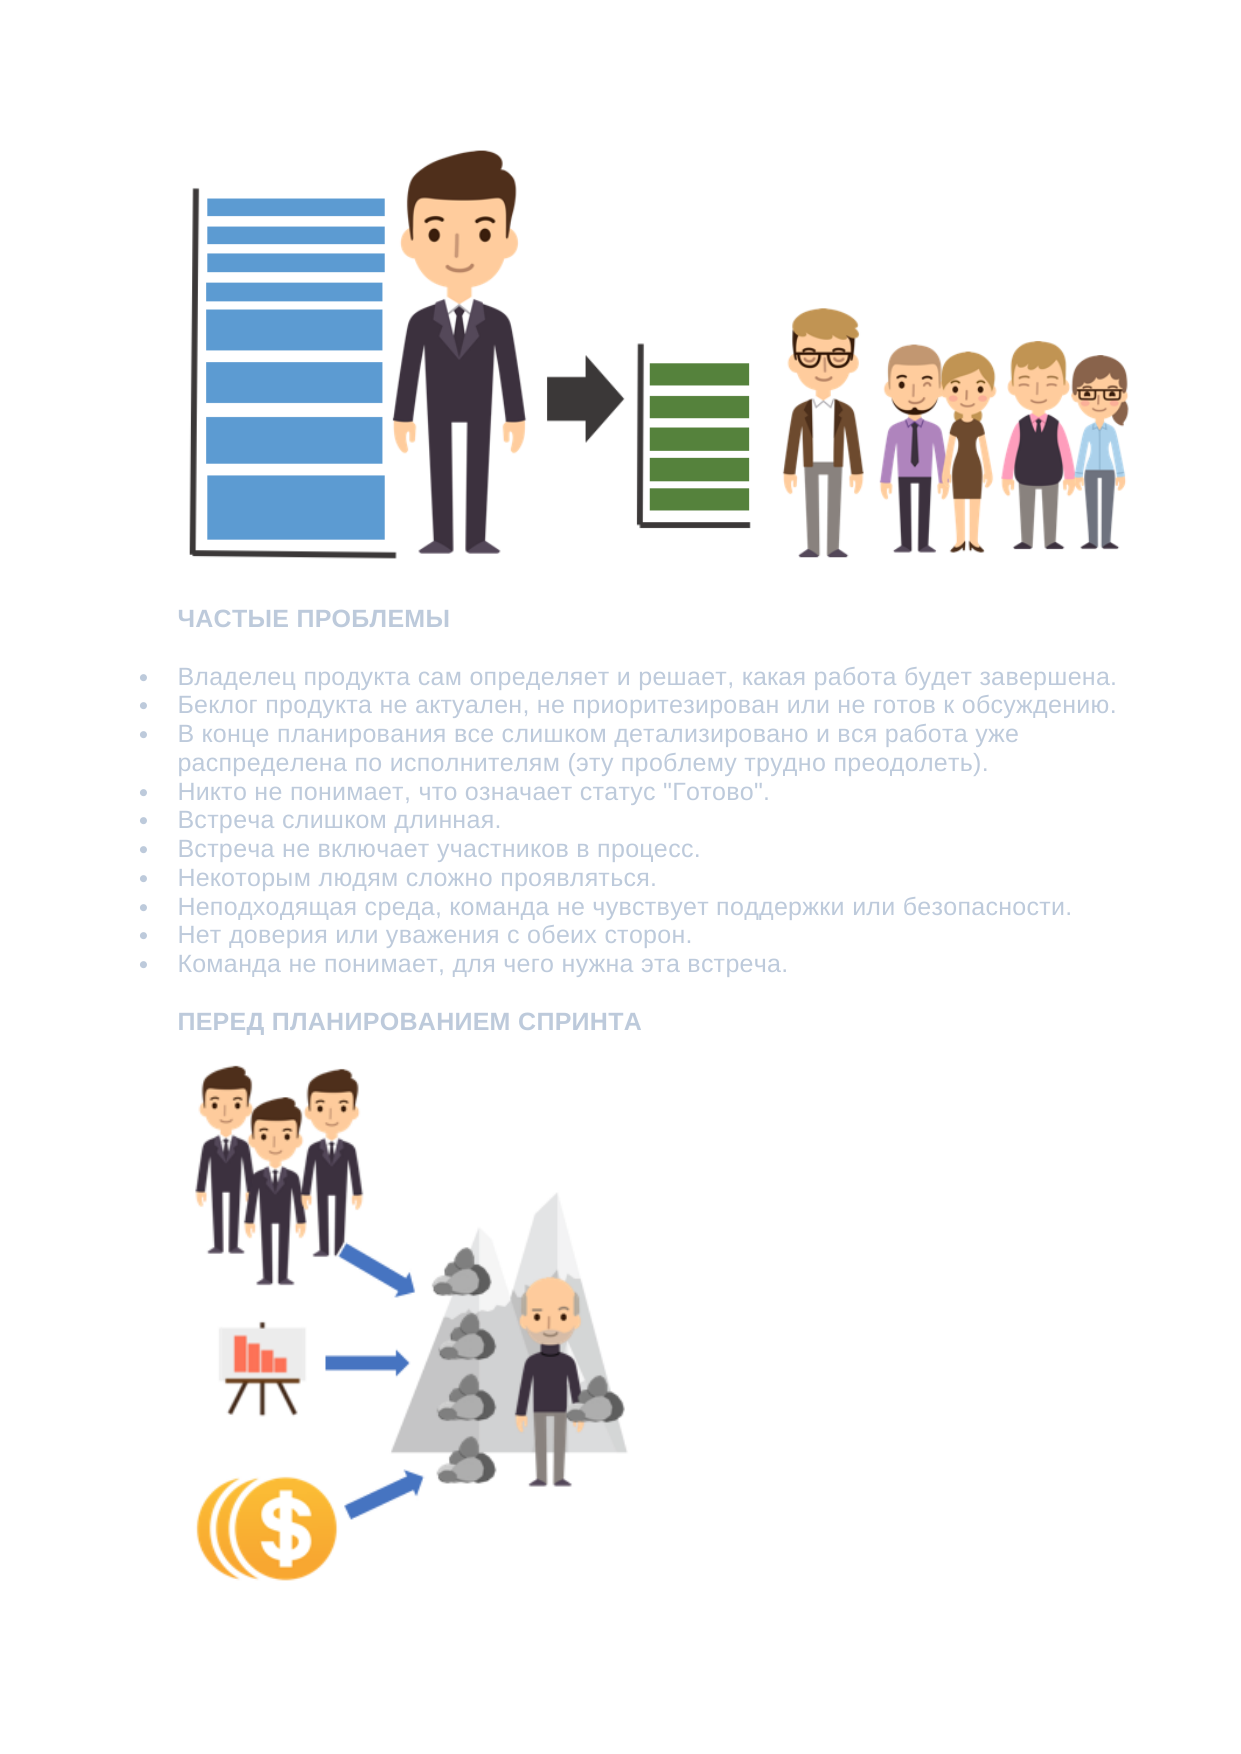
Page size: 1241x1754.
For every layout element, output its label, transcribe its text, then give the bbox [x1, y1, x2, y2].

list Встреча не включает участников в процесс. [140, 834, 1152, 863]
list Владелец продукта сам определяет и решает, какая работа будет завершена. [140, 662, 1152, 691]
list Нет доверия или уважения с обеих сторон. [140, 921, 1152, 949]
list Команда не понимает, для чего нужна эта встреча. [140, 949, 1152, 978]
list Встреча слишком длинная. [140, 806, 1152, 834]
text ЧАСТЫЕ ПРОБЛЕМЫ [177, 604, 1152, 633]
list В конце планирования все слишком детализировано и вся работа уже распределена по исполнителям (эту проблему трудно преодолеть). [140, 719, 1152, 777]
list Некоторым людям сложно проявляться. [140, 863, 1152, 892]
picture [177, 1057, 649, 1604]
list Неподходящая среда, команда не чувствует поддержки или безопасности. [140, 892, 1152, 921]
list Беклог продукта не актуален, не приоритезирован или не готов к обсуждению. [140, 691, 1152, 719]
picture [177, 118, 1152, 583]
list Никто не понимает, что означает статус "Готово". [140, 777, 1152, 806]
text ПЕРЕД ПЛАНИРОВАНИЕМ СПРИНТА [177, 1007, 1152, 1036]
